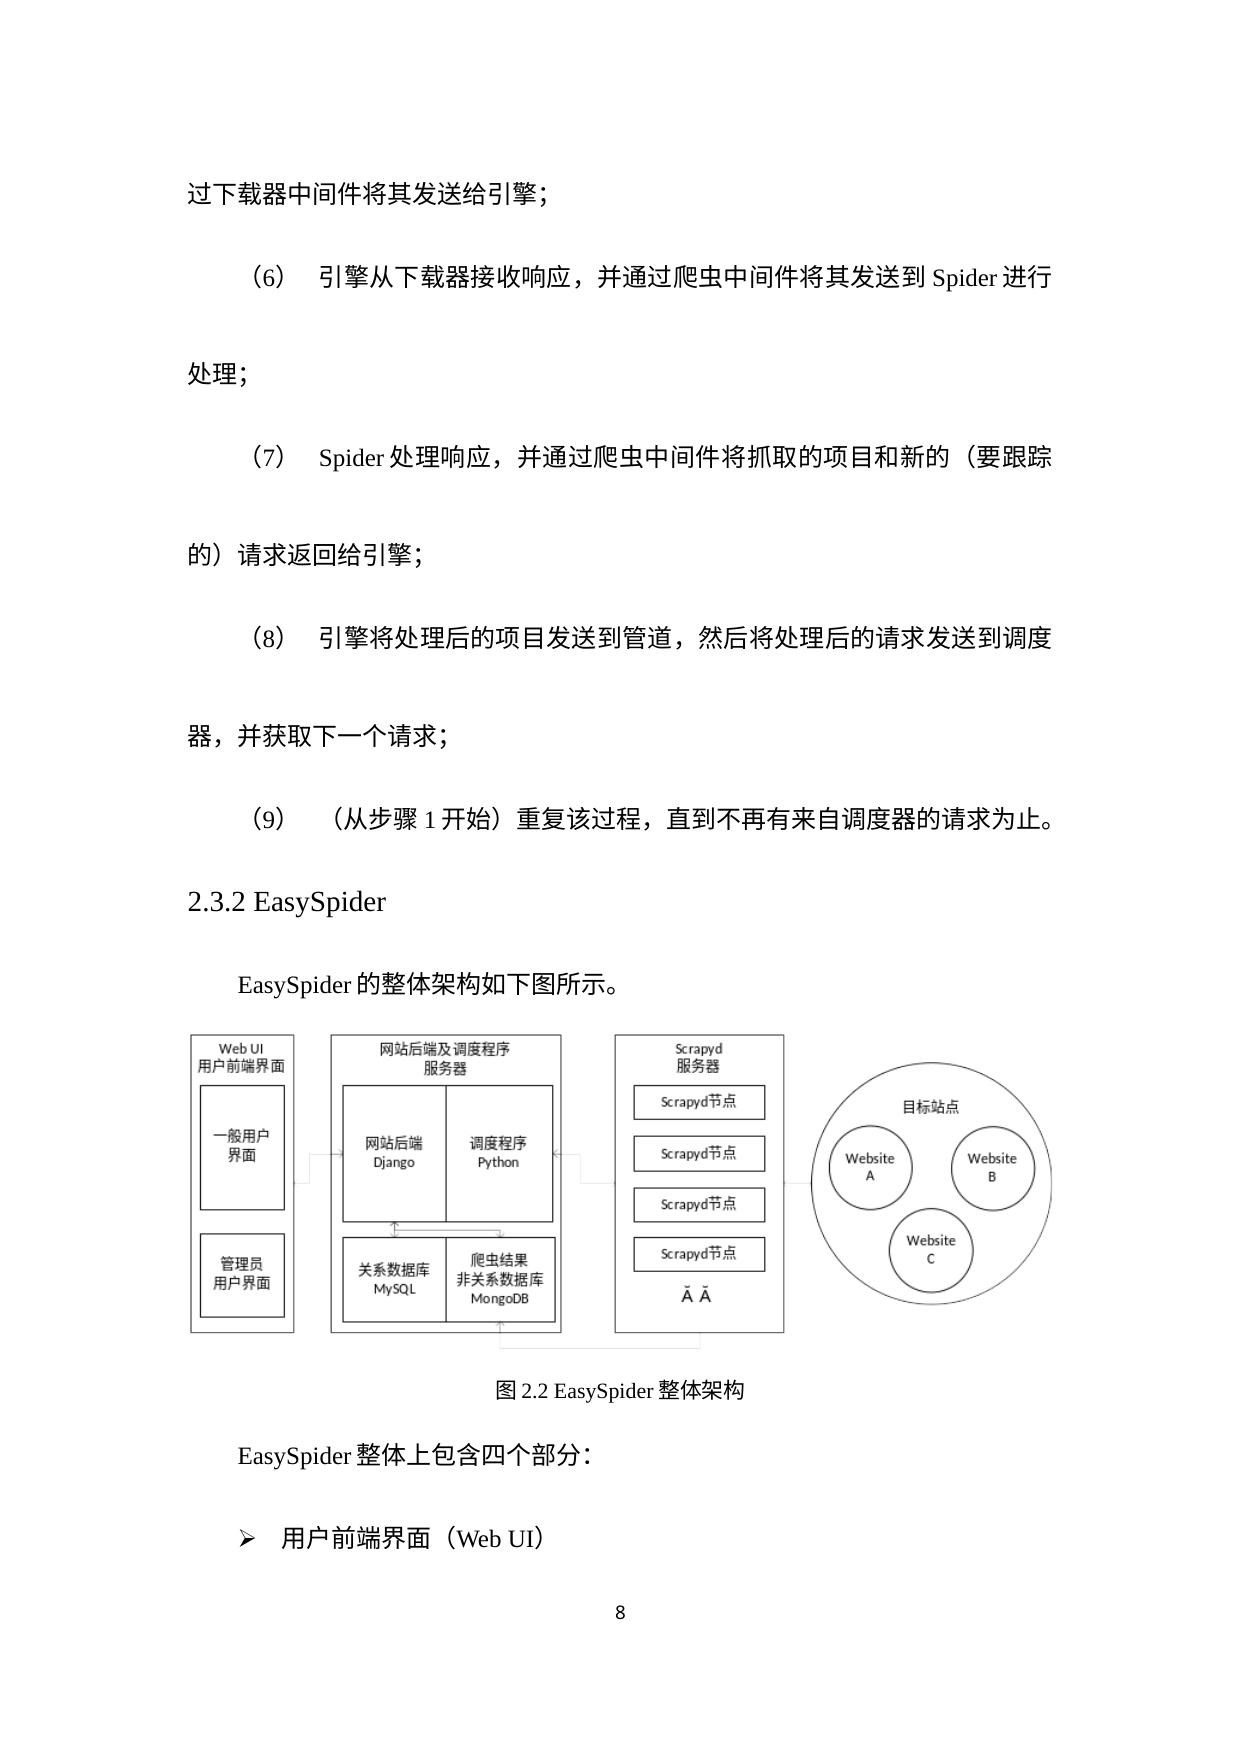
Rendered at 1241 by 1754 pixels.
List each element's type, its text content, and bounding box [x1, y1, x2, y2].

list （从步骤1开始）重复该过程，直到不再有来自调度器的请求为止。 [187, 785, 1053, 850]
list 引擎从下载器接收响应，并通过爬虫中间件将其发送到Spider进行处理； [187, 243, 1053, 405]
list Spider处理响应，并通过爬虫中间件将抓取的项目和新的（要跟踪的）请求返回给引擎； [187, 423, 1053, 586]
text 2.3.2 EasySpider [187, 868, 1053, 933]
list 引擎将处理后的项目发送到管道，然后将处理后的请求发送到调度器，并获取下一个请求； [187, 604, 1053, 767]
text EasySpider的整体架构如下图所示。 [187, 950, 1053, 1015]
text 图2.2 EasySpider整体架构 [187, 1373, 1053, 1405]
list 用户前端界面（Web UI） [237, 1504, 1053, 1569]
text EasySpider整体上包含四个部分： [187, 1421, 1053, 1486]
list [187, 160, 1053, 225]
